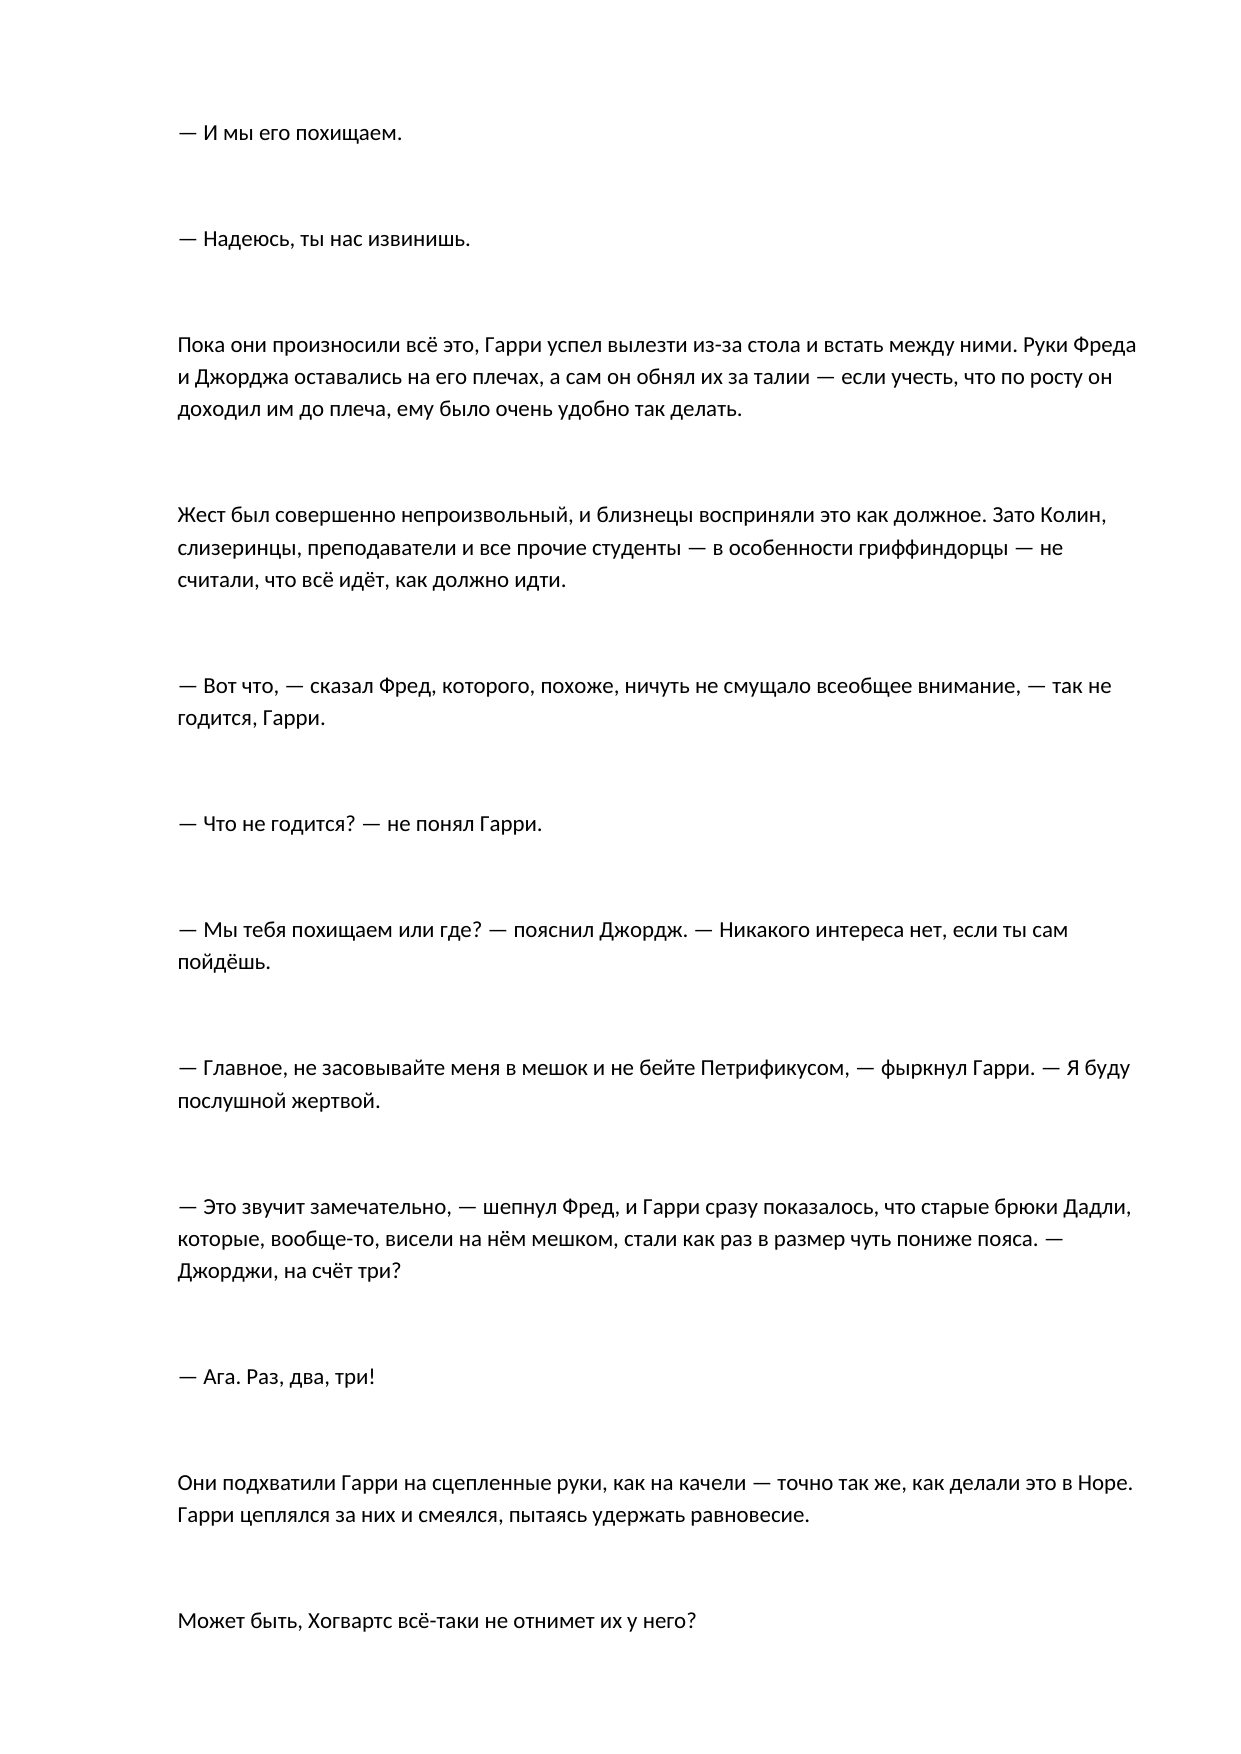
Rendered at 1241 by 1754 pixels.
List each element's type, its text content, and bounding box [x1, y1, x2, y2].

text — Вот что, — сказал Фред, которого, похоже, ничуть не смущало всеобщее внимание, — так не годится, Гарри. [177, 671, 1152, 731]
text — Мы тебя похищаем или где? — пояснил Джордж. — Никакого интереса нет, если ты сам пойдёшь. [177, 915, 1152, 976]
text Может быть, Хогвартс всё-таки не отнимет их у него? [177, 1606, 1152, 1634]
text Они подхватили Гарри на сцепленные руки, как на качели — точно так же, как делали это в Норе. Гарри цеплялся за них и смеялся, пытаясь удержать равновесие. [177, 1468, 1152, 1528]
text Пока они произносили всё это, Гарри успел вылезти из-за стола и встать между ними. Руки Фреда и Джорджа оставались на его плечах, а сам он обнял их за талии — если учесть, что по росту он доходил им до плеча, ему было очень удобно так делать. [177, 330, 1152, 423]
text — Что не годится? — не понял Гарри. [177, 809, 1152, 837]
text — Ага. Раз, два, три! [177, 1362, 1152, 1390]
text Жест был совершенно непроизвольный, и близнецы восприняли это как должное. Зато Колин, слизеринцы, преподаватели и все прочие студенты — в особенности гриффиндорцы — не считали, что всё идёт, как должно идти. [177, 501, 1152, 593]
text — И мы его похищаем. [177, 118, 1152, 146]
text — Надеюсь, ты нас извинишь. [177, 224, 1152, 252]
text — Это звучит замечательно, — шепнул Фред, и Гарри сразу показалось, что старые брюки Дадли, которые, вообще-то, висели на нём мешком, стали как раз в размер чуть пониже пояса. — Джорджи, на счёт три? [177, 1192, 1152, 1284]
text — Главное, не засовывайте меня в мешок и не бейте Петрификусом, — фыркнул Гарри. — Я буду послушной жертвой. [177, 1053, 1152, 1114]
